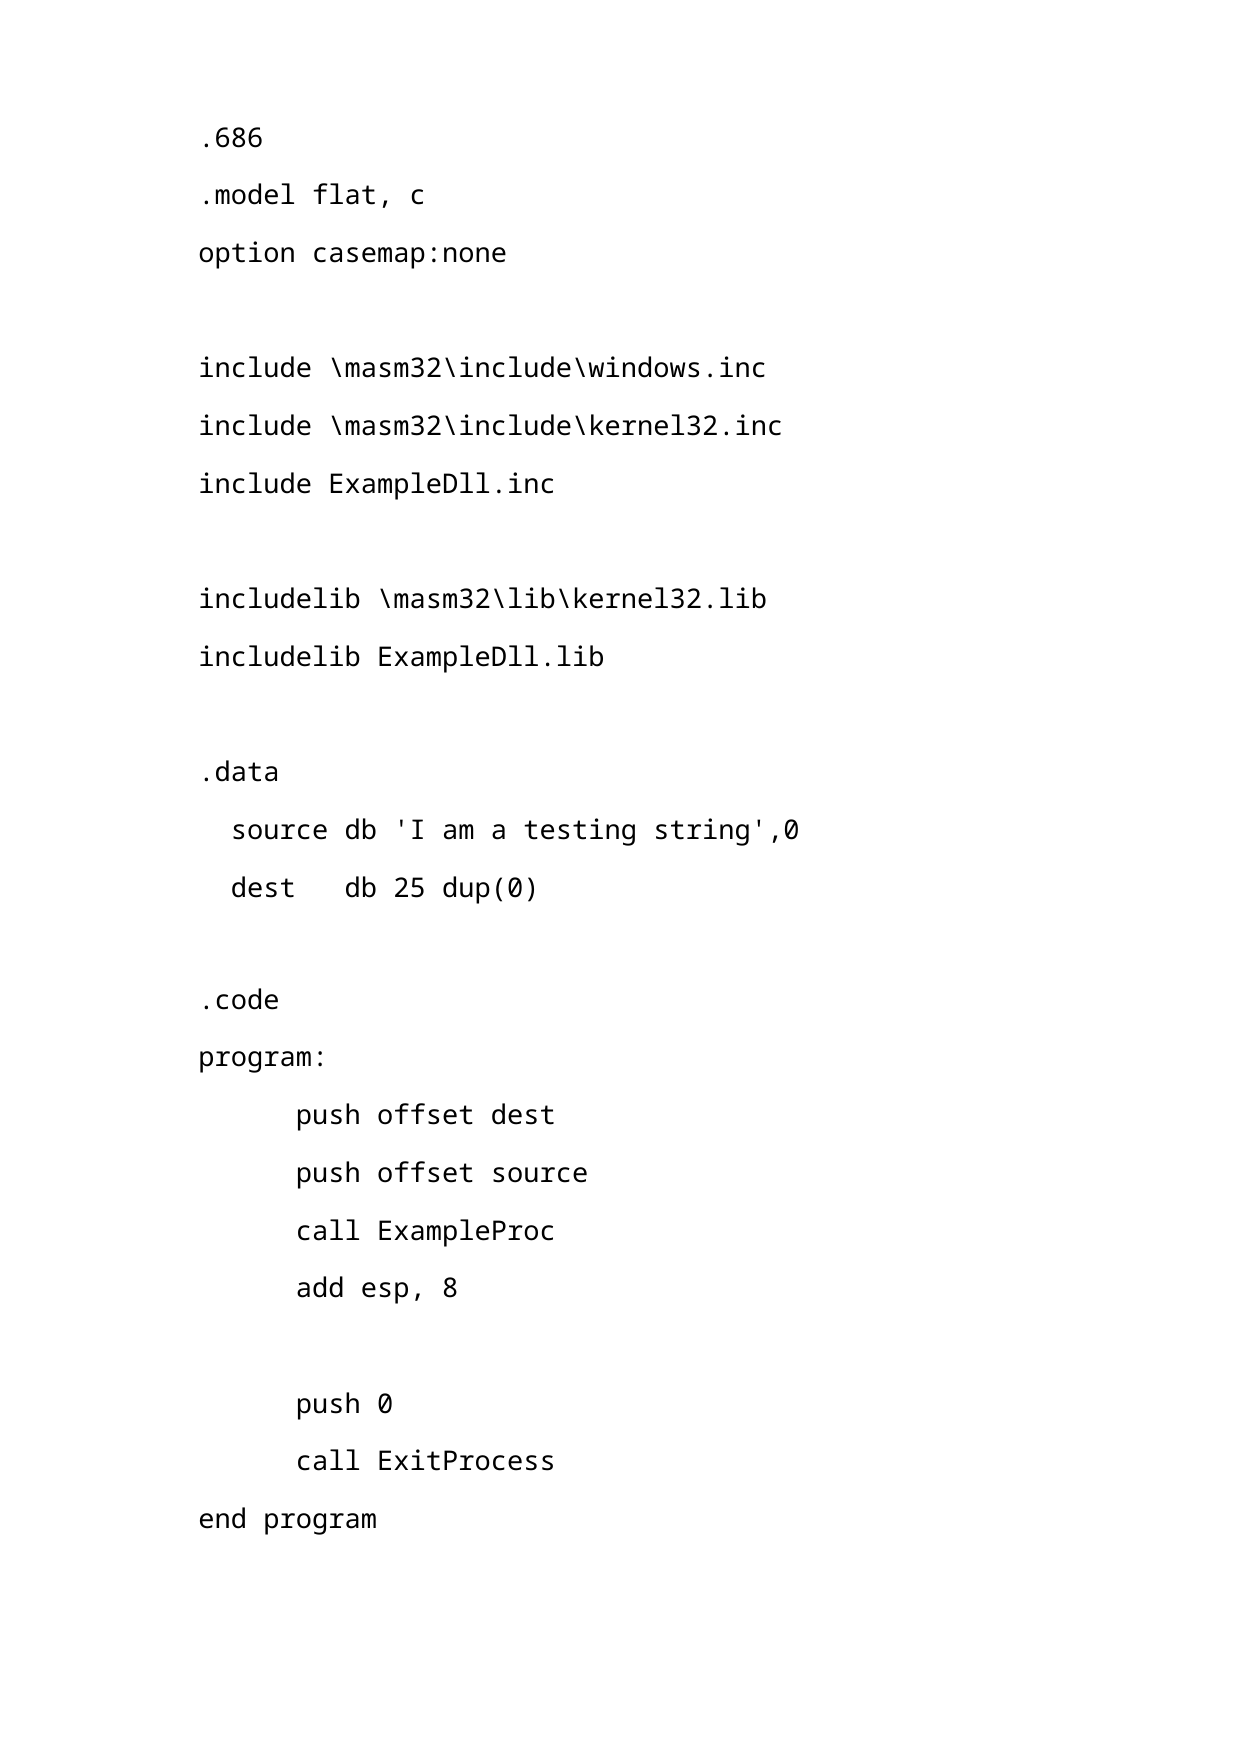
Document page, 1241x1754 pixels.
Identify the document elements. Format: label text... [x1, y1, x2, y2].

text add esp, 8 [198, 1269, 1131, 1306]
text dest db 25 dup(0) [198, 868, 1131, 905]
text program: [198, 1038, 1131, 1075]
text call ExampleProc [198, 1211, 1131, 1248]
text .686 [198, 118, 1131, 155]
text push 0 [198, 1384, 1131, 1421]
text end program [198, 1499, 1131, 1536]
text push offset source [198, 1153, 1131, 1190]
text include ExampleDll.inc [198, 464, 1131, 501]
text source db 'I am a testing string',0 [198, 811, 1131, 847]
text include \masm32\include\windows.inc [198, 349, 1131, 386]
text call ExitProcess [198, 1442, 1131, 1479]
text .model flat, c [198, 176, 1131, 213]
text .code [198, 980, 1131, 1017]
text push offset dest [198, 1096, 1131, 1132]
text .data [198, 753, 1131, 790]
text includelib \masm32\lib\kernel32.lib [198, 580, 1131, 617]
text option casemap:none [198, 233, 1131, 270]
text includelib ExampleDll.lib [198, 637, 1131, 674]
text include \masm32\include\kernel32.inc [198, 407, 1131, 443]
